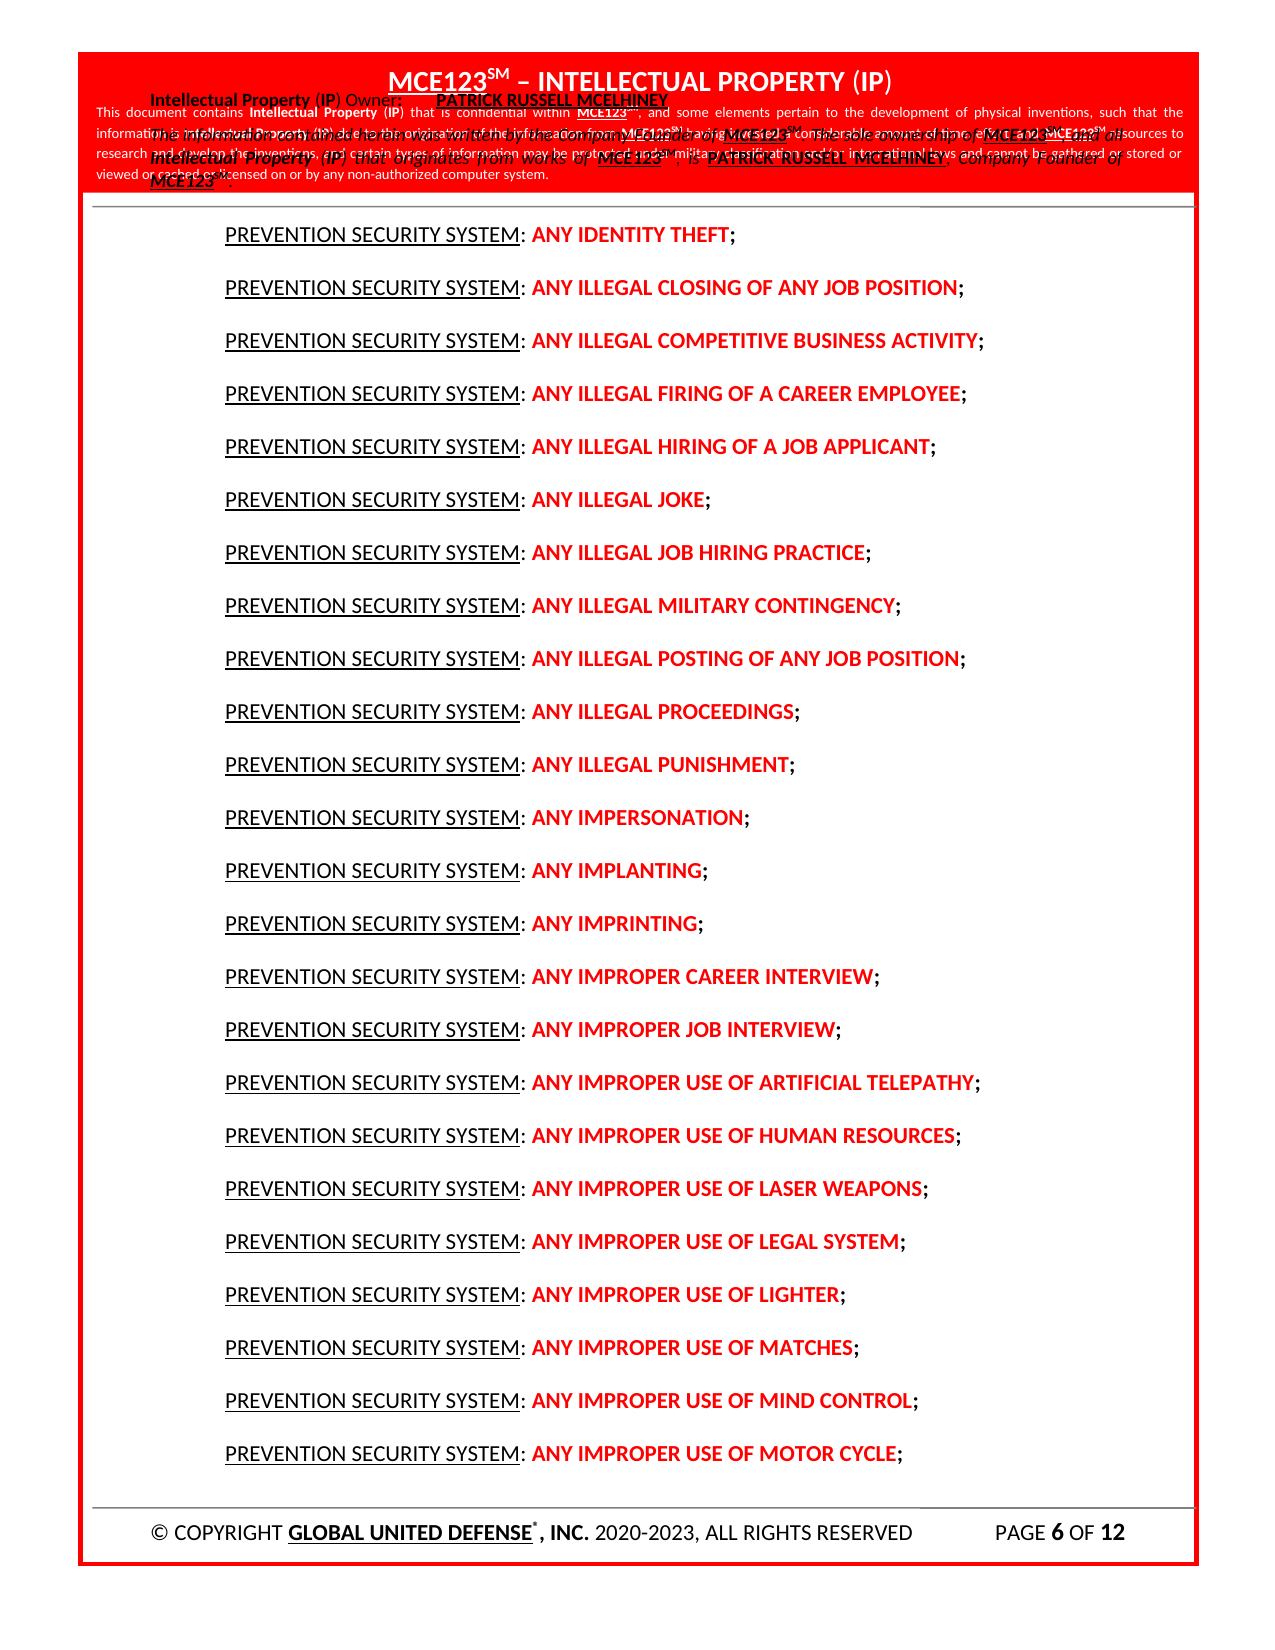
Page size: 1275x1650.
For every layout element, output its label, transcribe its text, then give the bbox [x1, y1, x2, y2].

text PREVENTION SECURITY SYSTEM: ANY ILLEGAL COMPETITIVE BUSINESS ACTIVITY; [187, 326, 1125, 354]
text PREVENTION SECURITY SYSTEM: ANY IMPROPER USE OF HUMAN RESOURCES; [187, 1121, 1125, 1149]
text PREVENTION SECURITY SYSTEM: ANY ILLEGAL JOKE; [187, 485, 1125, 513]
text PREVENTION SECURITY SYSTEM: ANY IMPROPER USE OF LEGAL SYSTEM; [187, 1227, 1125, 1256]
text PREVENTION SECURITY SYSTEM: ANY ILLEGAL JOB HIRING PRACTICE; [187, 538, 1125, 566]
text PREVENTION SECURITY SYSTEM: ANY ILLEGAL CLOSING OF ANY JOB POSITION; [187, 273, 1125, 301]
text PREVENTION SECURITY SYSTEM: ANY ILLEGAL MILITARY CONTINGENCY; [187, 591, 1125, 619]
text PREVENTION SECURITY SYSTEM: ANY IMPERSONATION; [187, 803, 1125, 831]
text PREVENTION SECURITY SYSTEM: ANY IMPRINTING; [187, 909, 1125, 937]
text PREVENTION SECURITY SYSTEM: ANY IDENTITY THEFT; [187, 220, 1125, 248]
text PREVENTION SECURITY SYSTEM: ANY ILLEGAL PUNISHMENT; [187, 750, 1125, 778]
text PREVENTION SECURITY SYSTEM: ANY ILLEGAL FIRING OF A CAREER EMPLOYEE; [187, 379, 1125, 407]
text PREVENTION SECURITY SYSTEM: ANY IMPROPER USE OF ARTIFICIAL TELEPATHY; [187, 1068, 1125, 1096]
text PREVENTION SECURITY SYSTEM: ANY IMPROPER CAREER INTERVIEW; [187, 962, 1125, 990]
text PREVENTION SECURITY SYSTEM: ANY IMPROPER USE OF MATCHES; [187, 1333, 1125, 1362]
text PREVENTION SECURITY SYSTEM: ANY IMPLANTING; [187, 856, 1125, 884]
text PREVENTION SECURITY SYSTEM: ANY ILLEGAL PROCEEDINGS; [187, 697, 1125, 725]
text PREVENTION SECURITY SYSTEM: ANY IMPROPER USE OF LASER WEAPONS; [187, 1174, 1125, 1202]
text PREVENTION SECURITY SYSTEM: ANY IMPROPER USE OF MIND CONTROL; [187, 1387, 1125, 1414]
text PREVENTION SECURITY SYSTEM: ANY IMPROPER USE OF MOTOR CYCLE; [187, 1439, 1125, 1468]
text PREVENTION SECURITY SYSTEM: ANY ILLEGAL POSTING OF ANY JOB POSITION; [187, 644, 1125, 672]
text PREVENTION SECURITY SYSTEM: ANY ILLEGAL HIRING OF A JOB APPLICANT; [187, 432, 1125, 460]
text PREVENTION SECURITY SYSTEM: ANY IMPROPER JOB INTERVIEW; [187, 1015, 1125, 1043]
text PREVENTION SECURITY SYSTEM: ANY IMPROPER USE OF LIGHTER; [187, 1281, 1125, 1308]
